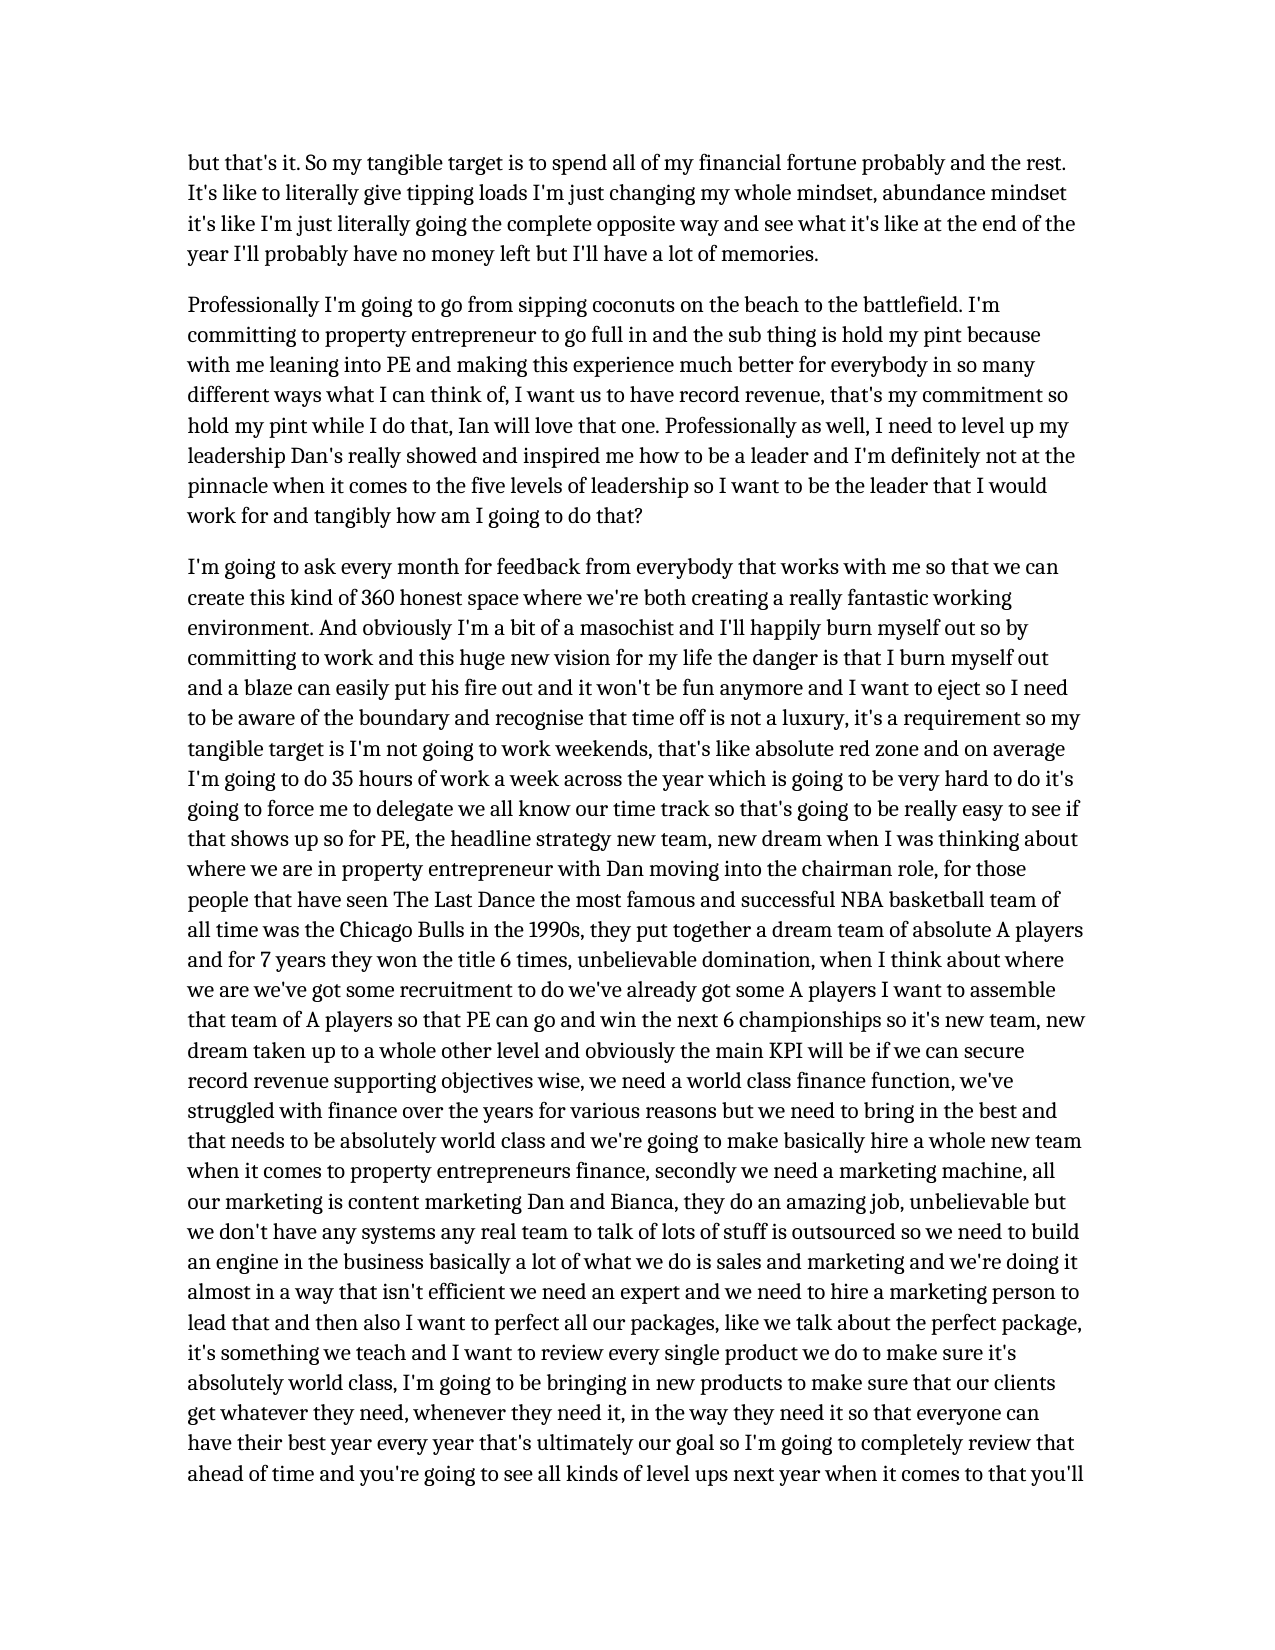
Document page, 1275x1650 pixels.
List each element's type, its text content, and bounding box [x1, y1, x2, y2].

text Professionally I'm going to go from sipping coconuts on the beach to the battlefield. I'm committing to property entrepreneur to go full in and the sub thing is hold my pint because with me leaning into PE and making this experience much better for everybody in so many different ways what I can think of, I want us to have record revenue, that's my commitment so hold my pint while I do that, Ian will love that one. Professionally as well, I need to level up my leadership Dan's really showed and inspired me how to be a leader and I'm definitely not at the pinnacle when it comes to the five levels of leadership so I want to be the leader that I would work for and tangibly how am I going to do that? [187, 292, 1087, 529]
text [187, 554, 1087, 1487]
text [187, 150, 1087, 267]
